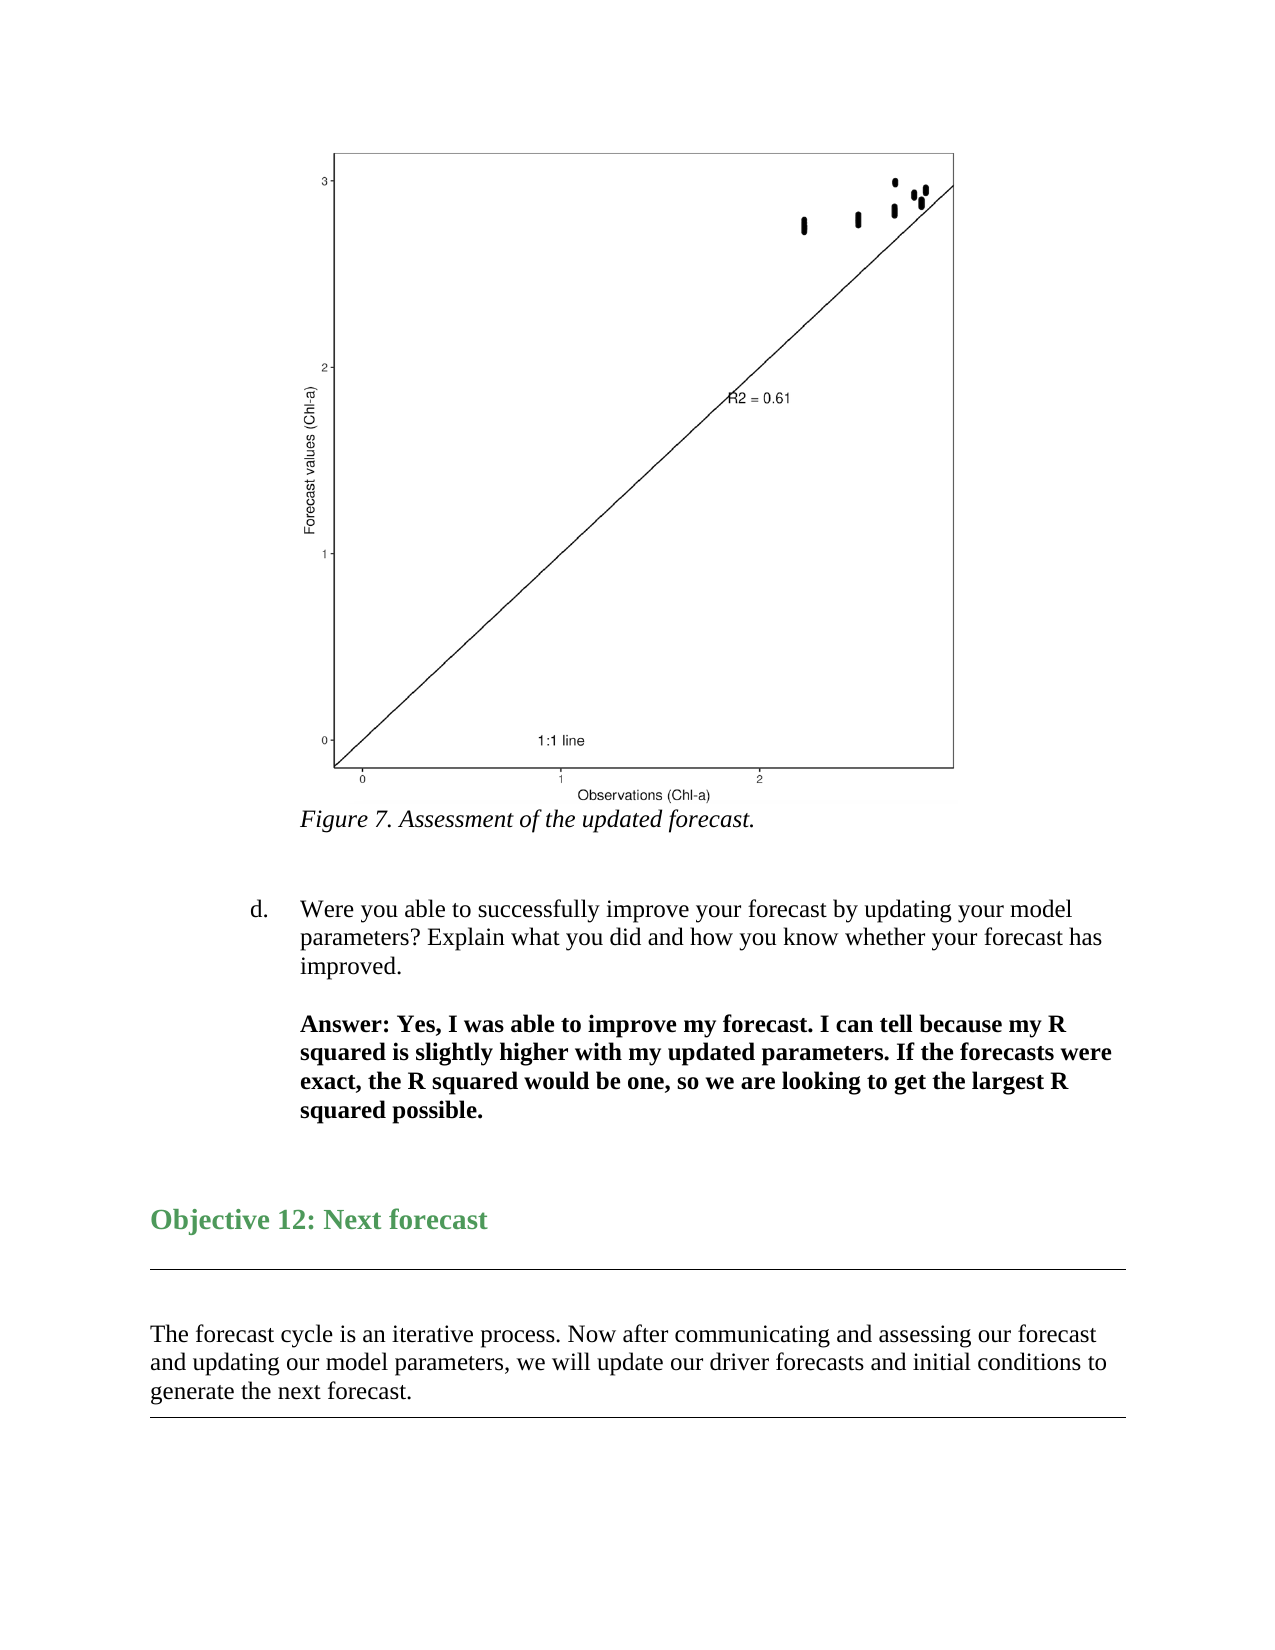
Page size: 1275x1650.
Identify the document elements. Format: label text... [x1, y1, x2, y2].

picture [300, 150, 959, 804]
text The forecast cycle is an iterative process. Now after communicating and assessing our forecast and updating our model parameters, we will update our driver forecasts and initial conditions to generate the next forecast. [150, 1319, 1125, 1405]
subtitle Objective 12: Next forecast [150, 1202, 1125, 1269]
list Were you able to successfully improve your forecast by updating your model parameters? Explain what you did and how you know whether your forecast has improved. Answer: Yes, I was able to improve my forecast. I can tell because my R squared is slightly higher with my updated parameters. If the forecasts were exact, the R squared would be one, so we are looking to get the largest R squared possible. [250, 894, 1125, 1181]
